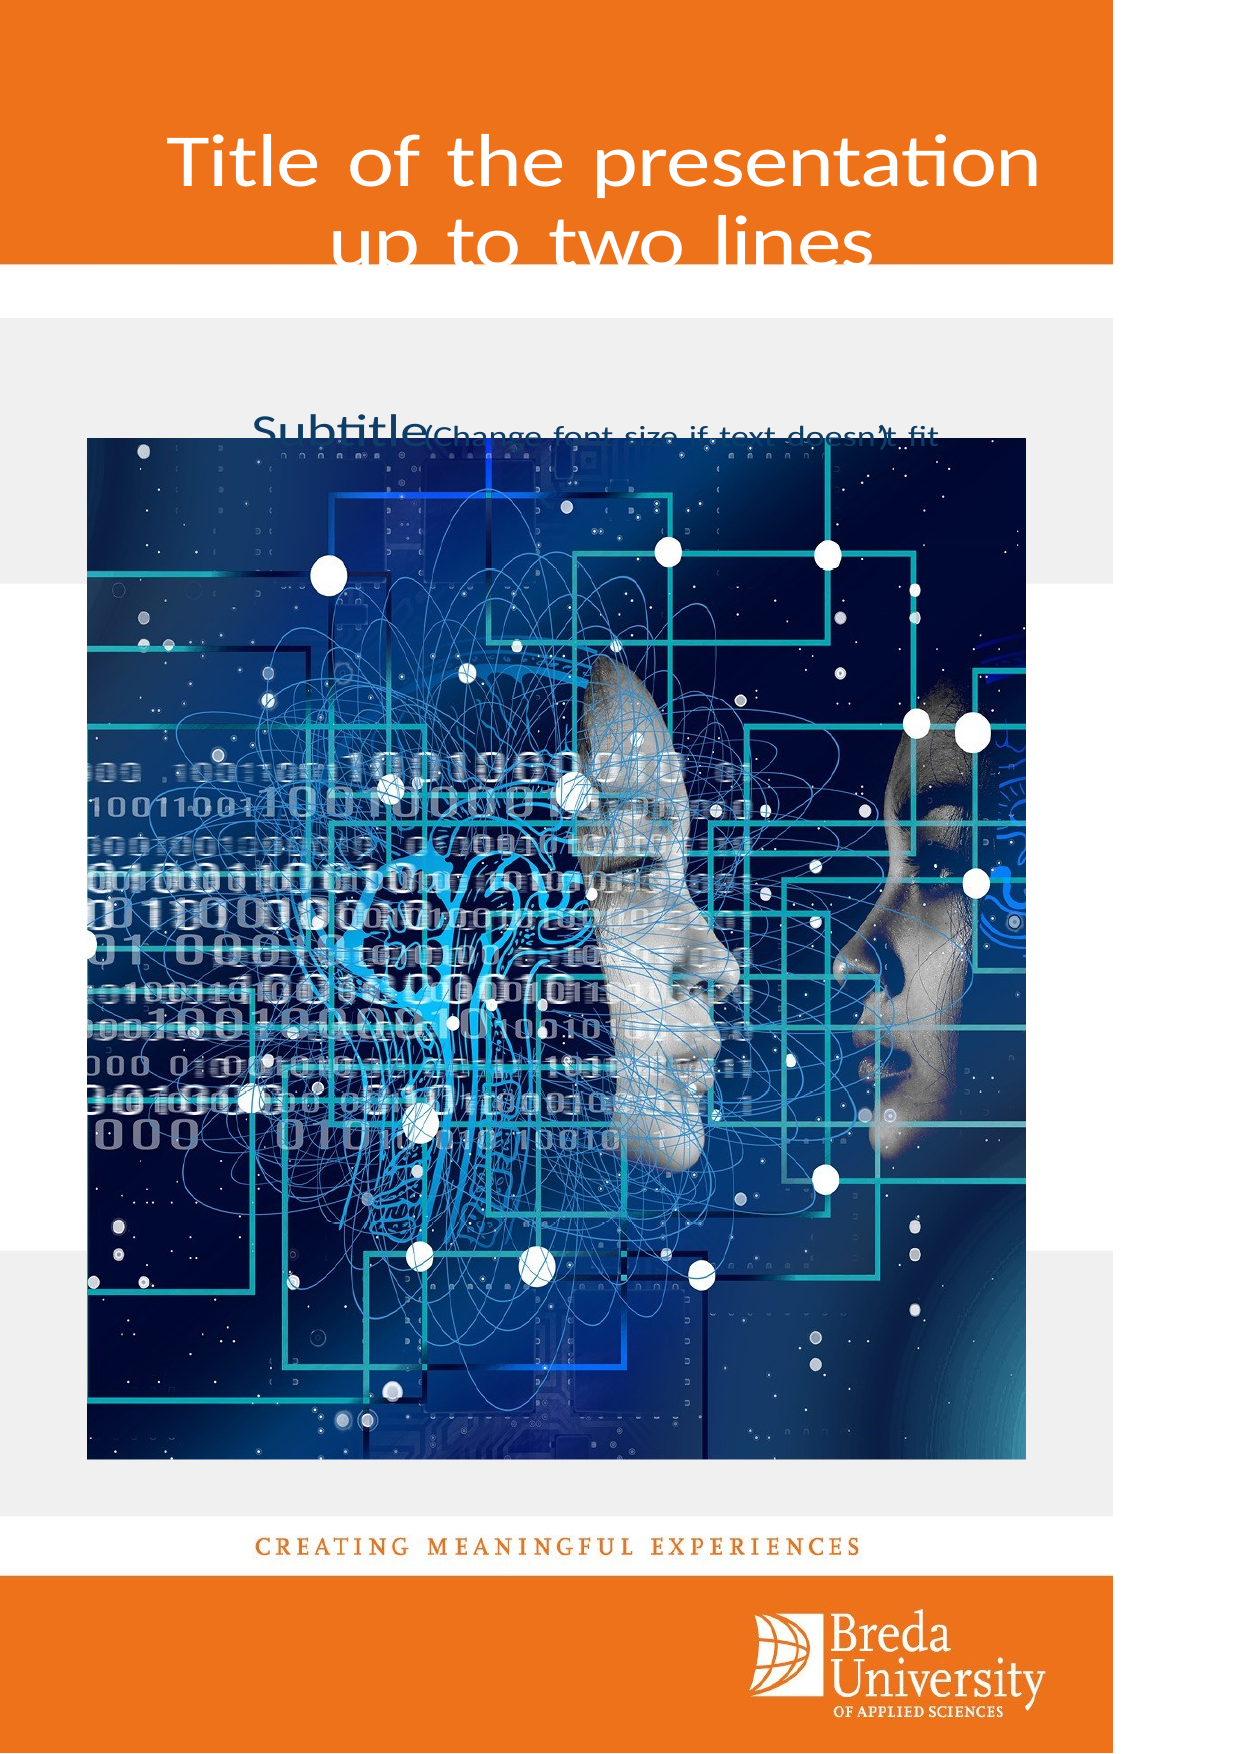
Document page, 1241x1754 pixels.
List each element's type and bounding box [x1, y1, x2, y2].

picture [0, 0, 1113, 1753]
